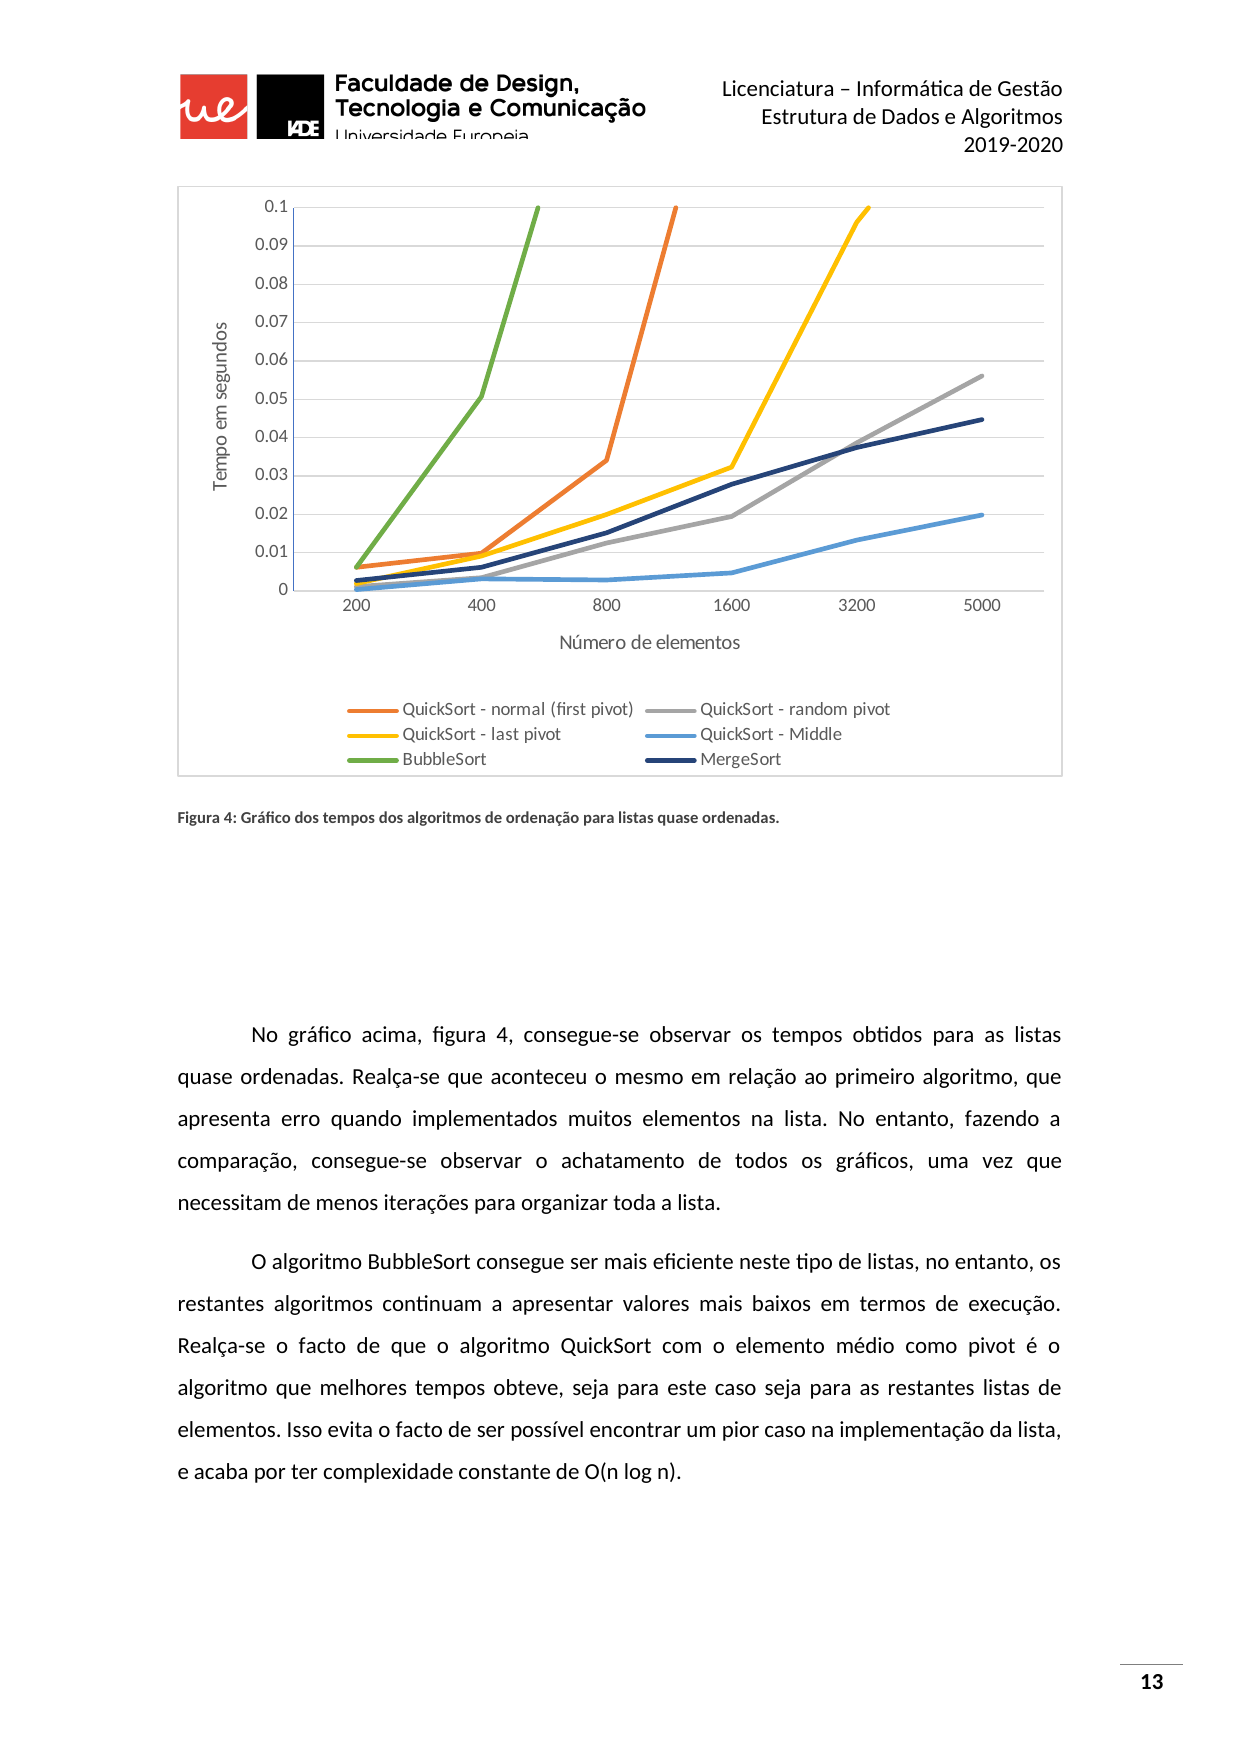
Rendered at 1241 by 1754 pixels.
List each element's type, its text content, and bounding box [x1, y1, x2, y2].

text No gráfico acima, figura 4, consegue-se observar os tempos obtidos para as listas quase ordenadas. Realça-se que aconteceu o mesmo em relação ao primeiro algoritmo, que apresenta erro quando implementados muitos elementos na lista. No entanto, fazendo a comparação, consegue-se observar o achatamento de todos os gráficos, uma vez que necessitam de menos iterações para organizar toda a lista. [177, 1020, 1063, 1216]
text O algoritmo BubbleSort consegue ser mais eficiente neste tipo de listas, no entanto, os restantes algoritmos continuam a apresentar valores mais baixos em termos de execução. Realça-se o facto de que o algoritmo QuickSort com o elemento médio como pivot é o algoritmo que melhores tempos obteve, seja para este caso seja para as restantes listas de elementos. Isso evita o facto de ser possível encontrar um pior caso na implementação da lista, e acaba por ter complexidade constante de O(n log n). [177, 1247, 1063, 1485]
picture [177, 73, 646, 139]
